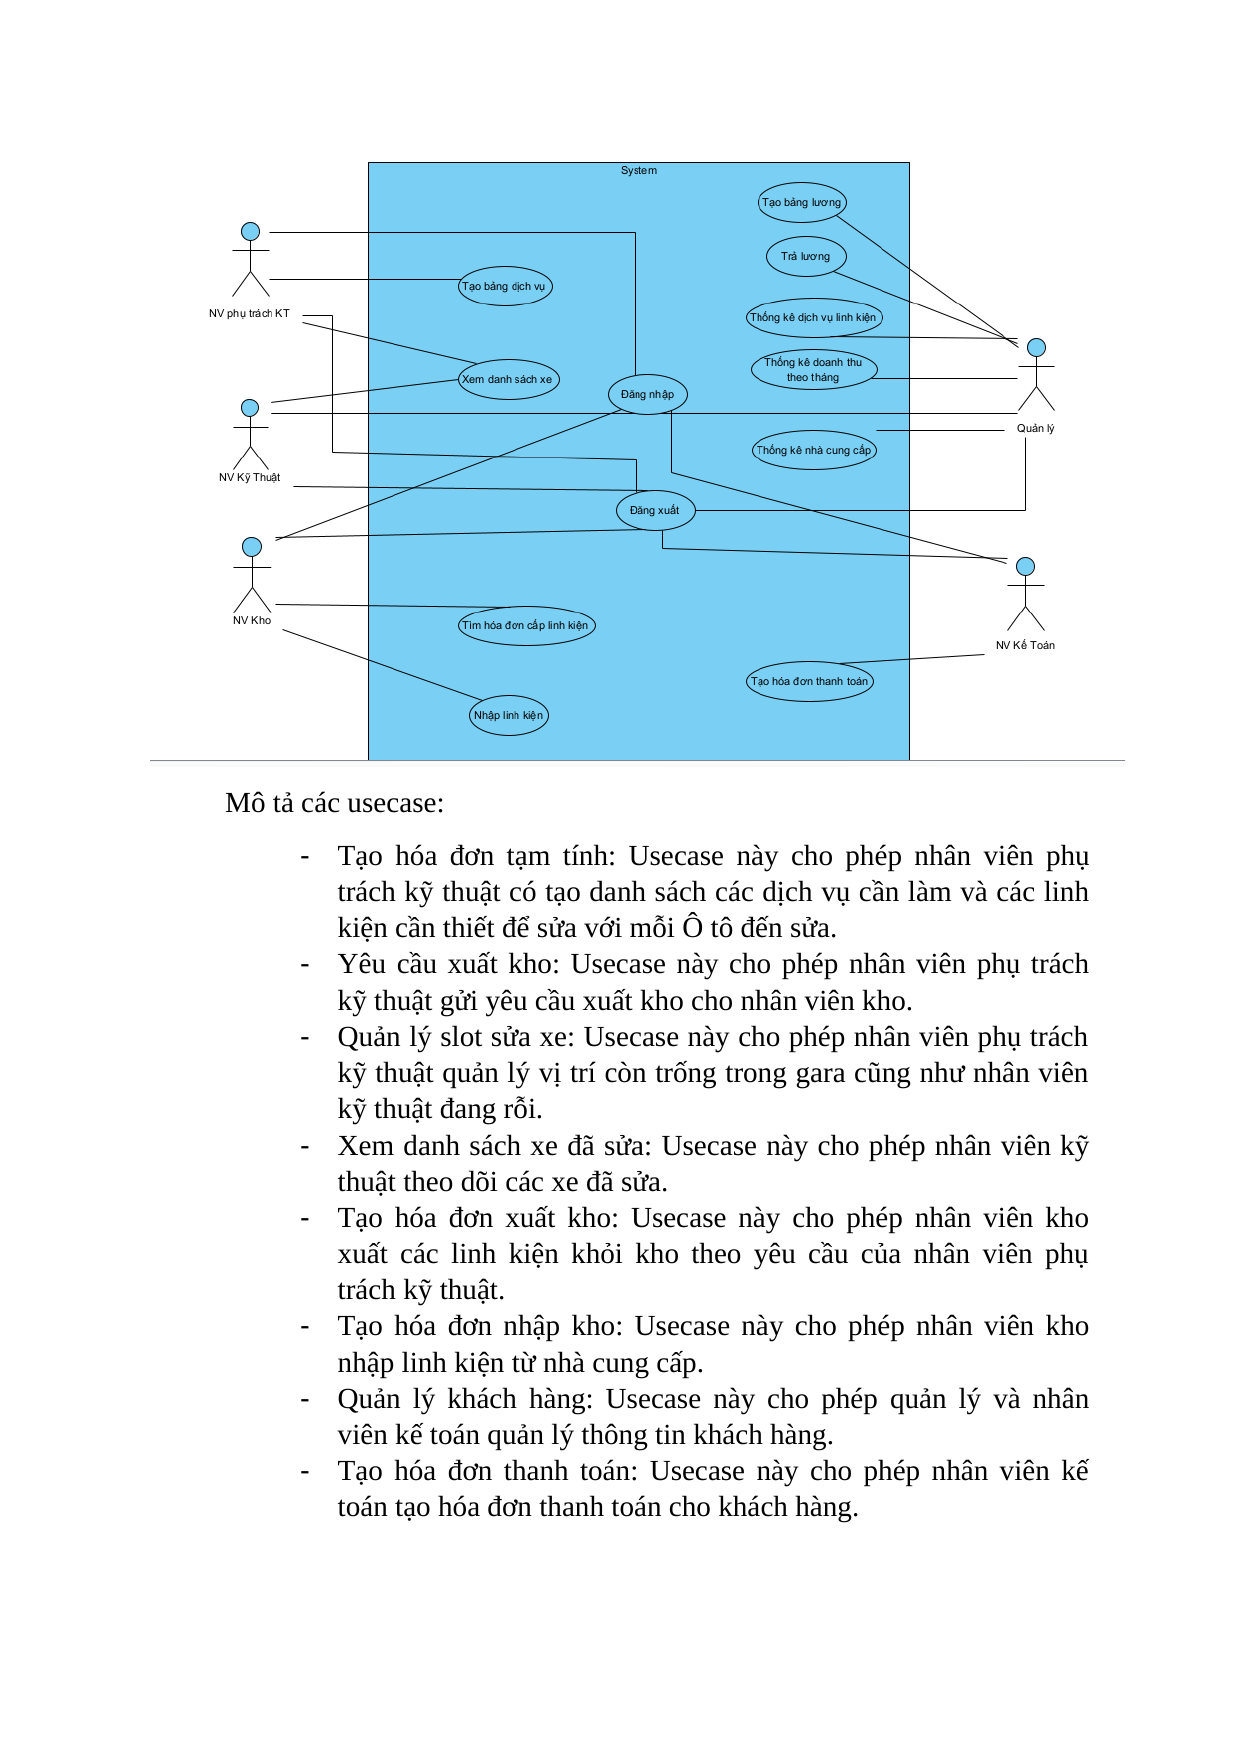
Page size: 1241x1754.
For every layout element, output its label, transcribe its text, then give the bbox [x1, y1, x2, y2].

list Tạo hóa đơn tạm tính: Usecase này cho phép nhân viên phụ trách kỹ thuật có tạo danh sách các dịch vụ cần làm và các linh kiện cần thiết để sửa với mỗi Ô tô đến sửa. [300, 838, 1090, 944]
list Quản lý slot sửa xe: Usecase này cho phép nhân viên phụ trách kỹ thuật quản lý vị trí còn trống trong gara cũng như nhân viên kỹ thuật đang rỗi. [300, 1019, 1090, 1125]
list Quản lý khách hàng: Usecase này cho phép quản lý và nhân viên kế toán quản lý thông tin khách hàng. [300, 1381, 1090, 1451]
list Xem danh sách xe đã sửa: Usecase này cho phép nhân viên kỹ thuật theo dõi các xe đã sửa. [300, 1127, 1090, 1197]
list Tạo hóa đơn nhập kho: Usecase này cho phép nhân viên kho nhập linh kiện từ nhà cung cấp. [300, 1308, 1090, 1378]
picture [150, 150, 1125, 767]
list Tạo hóa đơn thanh toán: Usecase này cho phép nhân viên kế toán tạo hóa đơn thanh toán cho khách hàng. [300, 1453, 1090, 1523]
list Yêu cầu xuất kho: Usecase này cho phép nhân viên phụ trách kỹ thuật gửi yêu cầu xuất kho cho nhân viên kho. [300, 947, 1090, 1016]
list Tạo hóa đơn xuất kho: Usecase này cho phép nhân viên kho xuất các linh kiện khỏi kho theo yêu cầu của nhân viên phụ trách kỹ thuật. [300, 1200, 1090, 1306]
text Mô tả các usecase: [150, 785, 1090, 819]
